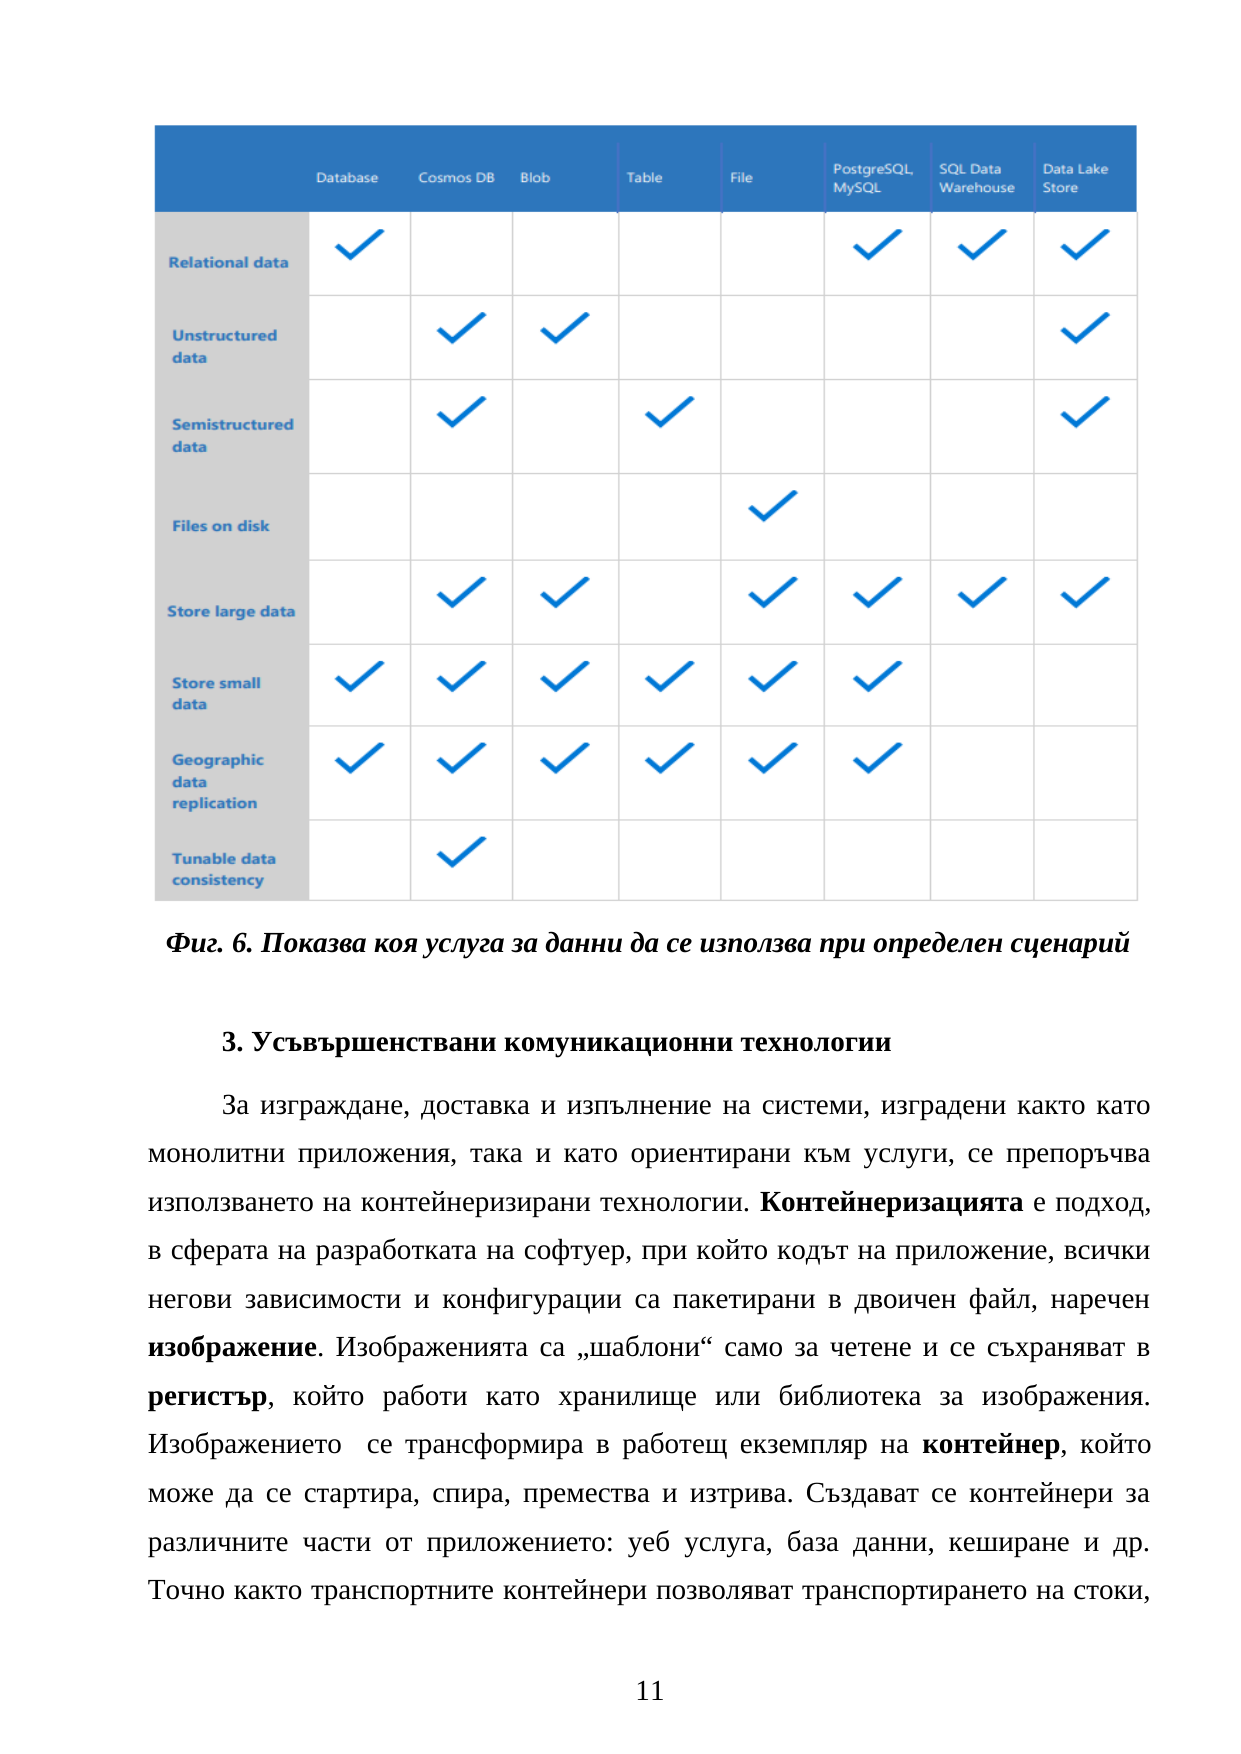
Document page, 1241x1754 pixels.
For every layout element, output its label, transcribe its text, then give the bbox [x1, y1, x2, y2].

picture [148, 118, 1151, 911]
text Фиг. 6. Показва коя услуга за данни да се използва при определен сценарий [148, 925, 1152, 959]
subtitle 3. Усъвършенствани комуникационни технологии [148, 1024, 1152, 1058]
